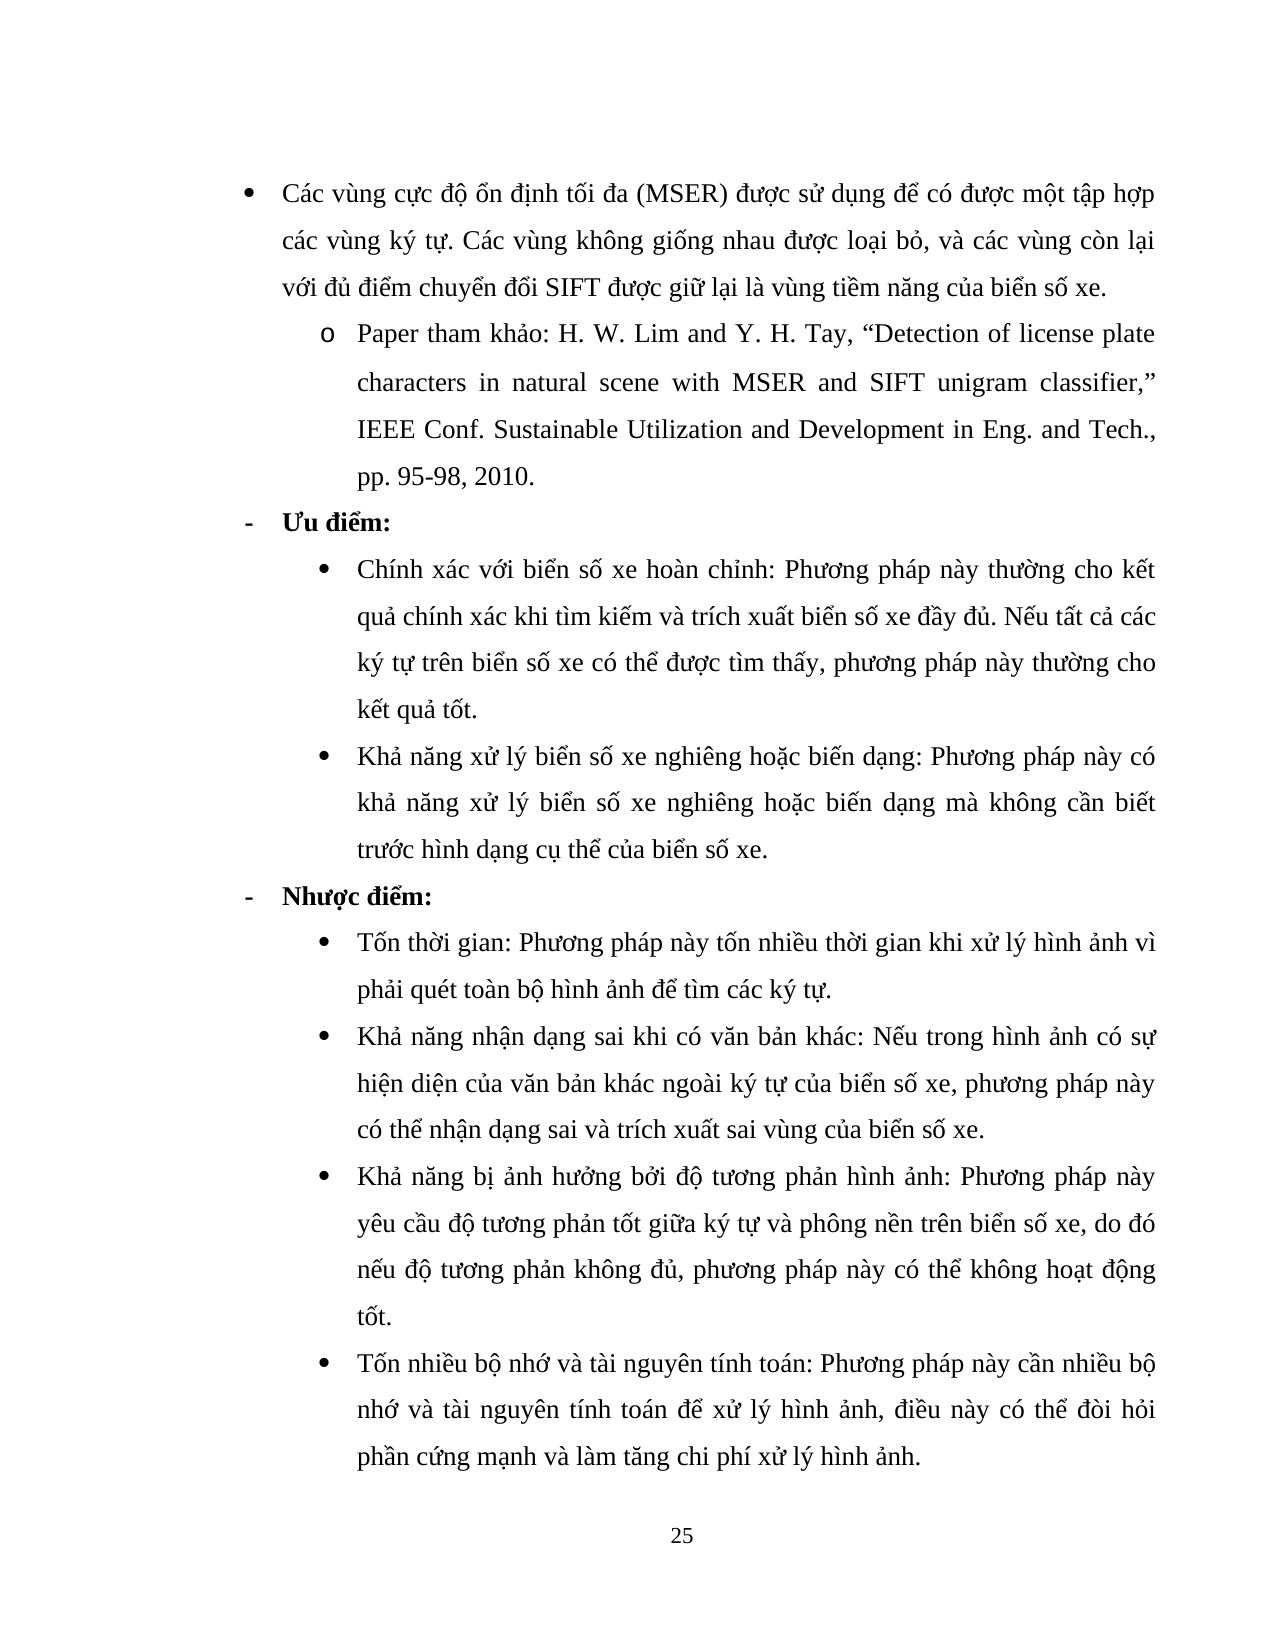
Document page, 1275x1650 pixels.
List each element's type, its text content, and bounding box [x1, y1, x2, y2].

list Chính xác với biển số xe hoàn chỉnh: Phương pháp này thường cho kết quả chính xác khi tìm kiếm và trích xuất biển số xe đầy đủ. Nếu tất cả các ký tự trên biển số xe có thể được tìm thấy, phương pháp này thường cho kết quả tốt. [319, 553, 1157, 724]
list Khả năng nhận dạng sai khi có văn bản khác: Nếu trong hình ảnh có sự hiện diện của văn bản khác ngoài ký tự của biển số xe, phương pháp này có thể nhận dạng sai và trích xuất sai vùng của biển số xe. [319, 1020, 1157, 1144]
list Khả năng bị ảnh hưởng bởi độ tương phản hình ảnh: Phương pháp này yêu cầu độ tương phản tốt giữa ký tự và phông nền trên biển số xe, do đó nếu độ tương phản không đủ, phương pháp này có thể không hoạt động tốt. [319, 1160, 1157, 1331]
list Tốn thời gian: Phương pháp này tốn nhiều thời gian khi xử lý hình ảnh vì phải quét toàn bộ hình ảnh để tìm các ký tự. [319, 926, 1157, 1004]
list Tốn nhiều bộ nhớ và tài nguyên tính toán: Phương pháp này cần nhiều bộ nhớ và tài nguyên tính toán để xử lý hình ảnh, điều này có thể đòi hỏi phần cứng mạnh và làm tăng chi phí xử lý hình ảnh. [319, 1347, 1157, 1471]
list Paper tham khảo: H. W. Lim and Y. H. Tay, “Detection of license plate characters in natural scene with MSER and SIFT unigram classifier,” IEEE Conf. Sustainable Utilization and Development in Eng. and Tech., pp. 95-98, 2010. [319, 317, 1157, 491]
list Ưu điểm: [244, 506, 1157, 537]
list Khả năng xử lý biển số xe nghiêng hoặc biến dạng: Phương pháp này có khả năng xử lý biển số xe nghiêng hoặc biến dạng mà không cần biết trước hình dạng cụ thể của biển số xe. [319, 740, 1157, 864]
list Nhược điểm: [244, 880, 1157, 911]
list Các vùng cực độ ổn định tối đa (MSER) được sử dụng để có được một tập hợp các vùng ký tự. Các vùng không giống nhau được loại bỏ, và các vùng còn lại với đủ điểm chuyển đổi SIFT được giữ lại là vùng tiềm năng của biển số xe. [244, 177, 1157, 302]
